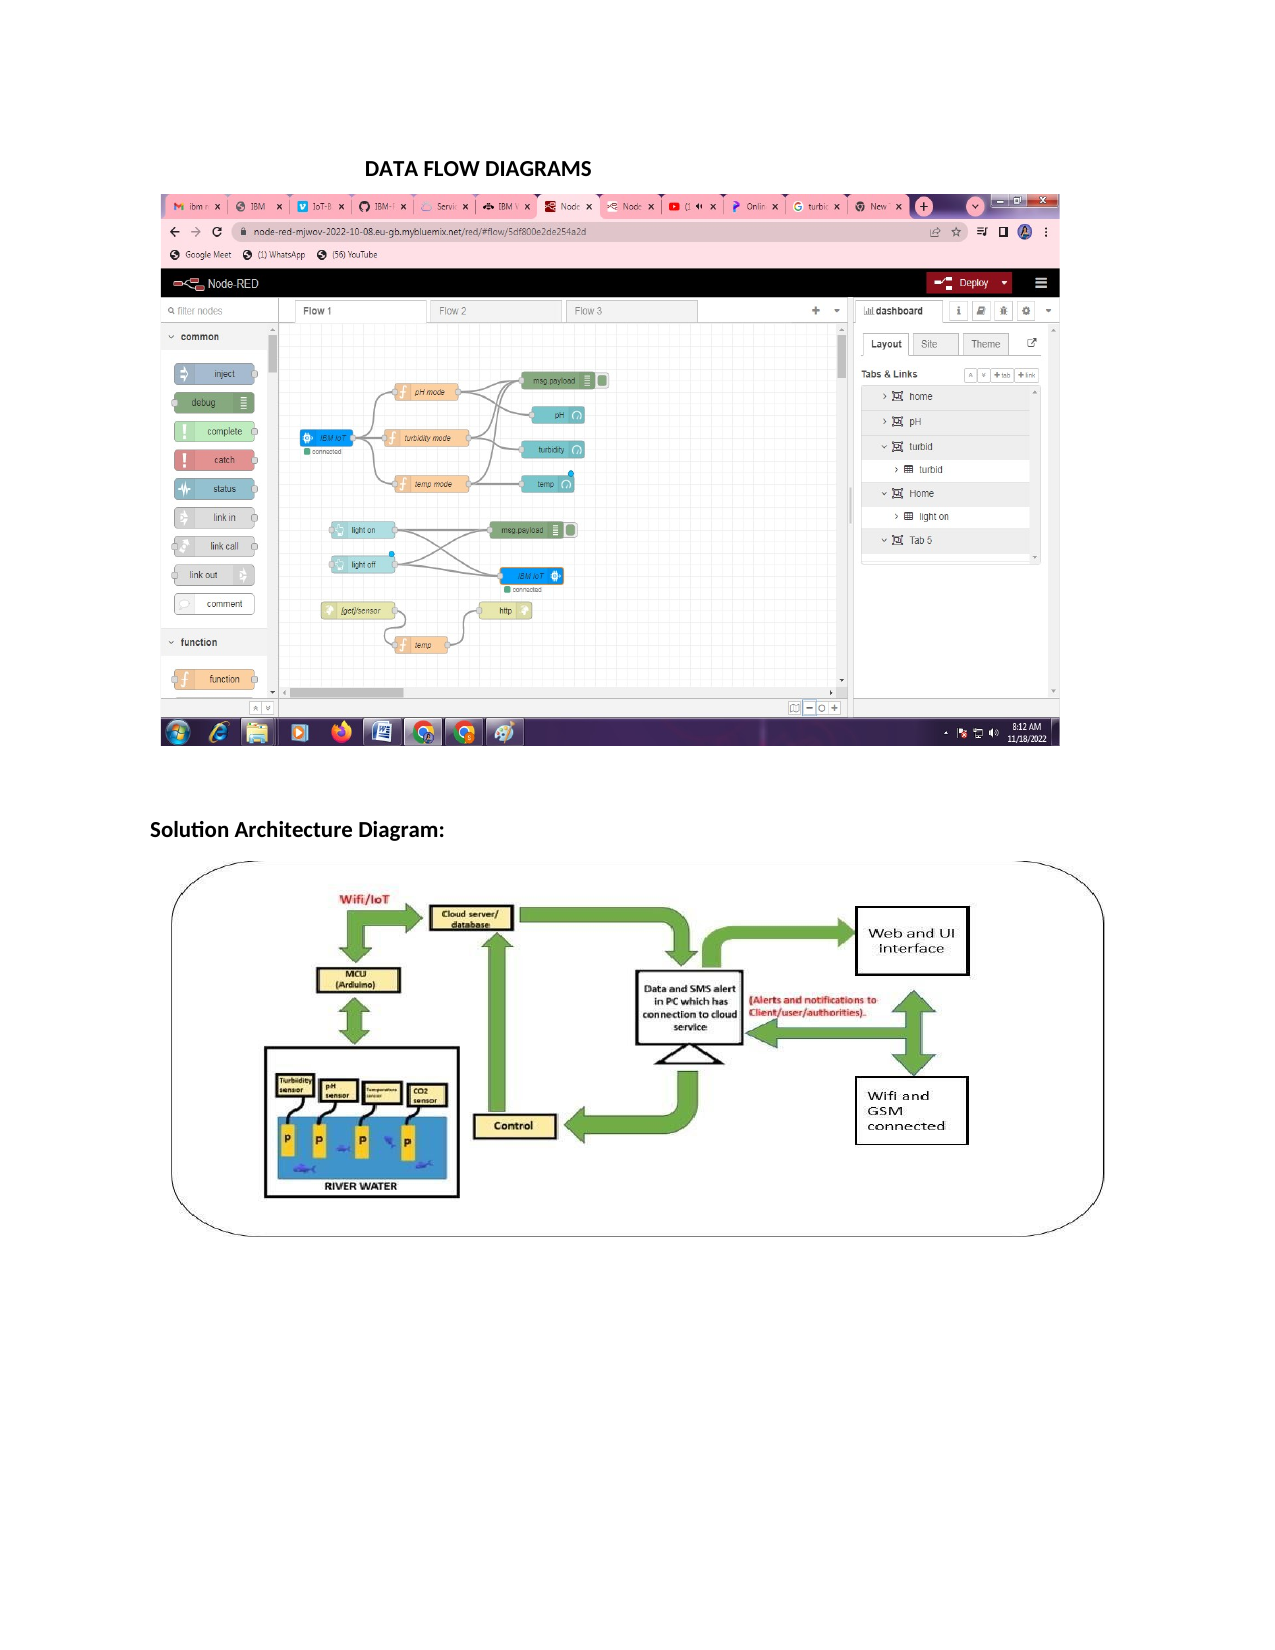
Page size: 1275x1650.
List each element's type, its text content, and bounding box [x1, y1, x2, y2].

picture [160, 194, 1060, 746]
subtitle DATA FLOW DIAGRAMS [324, 154, 1125, 182]
picture [171, 861, 1105, 1237]
subtitle Solution Architecture Diagram: [150, 816, 1125, 843]
